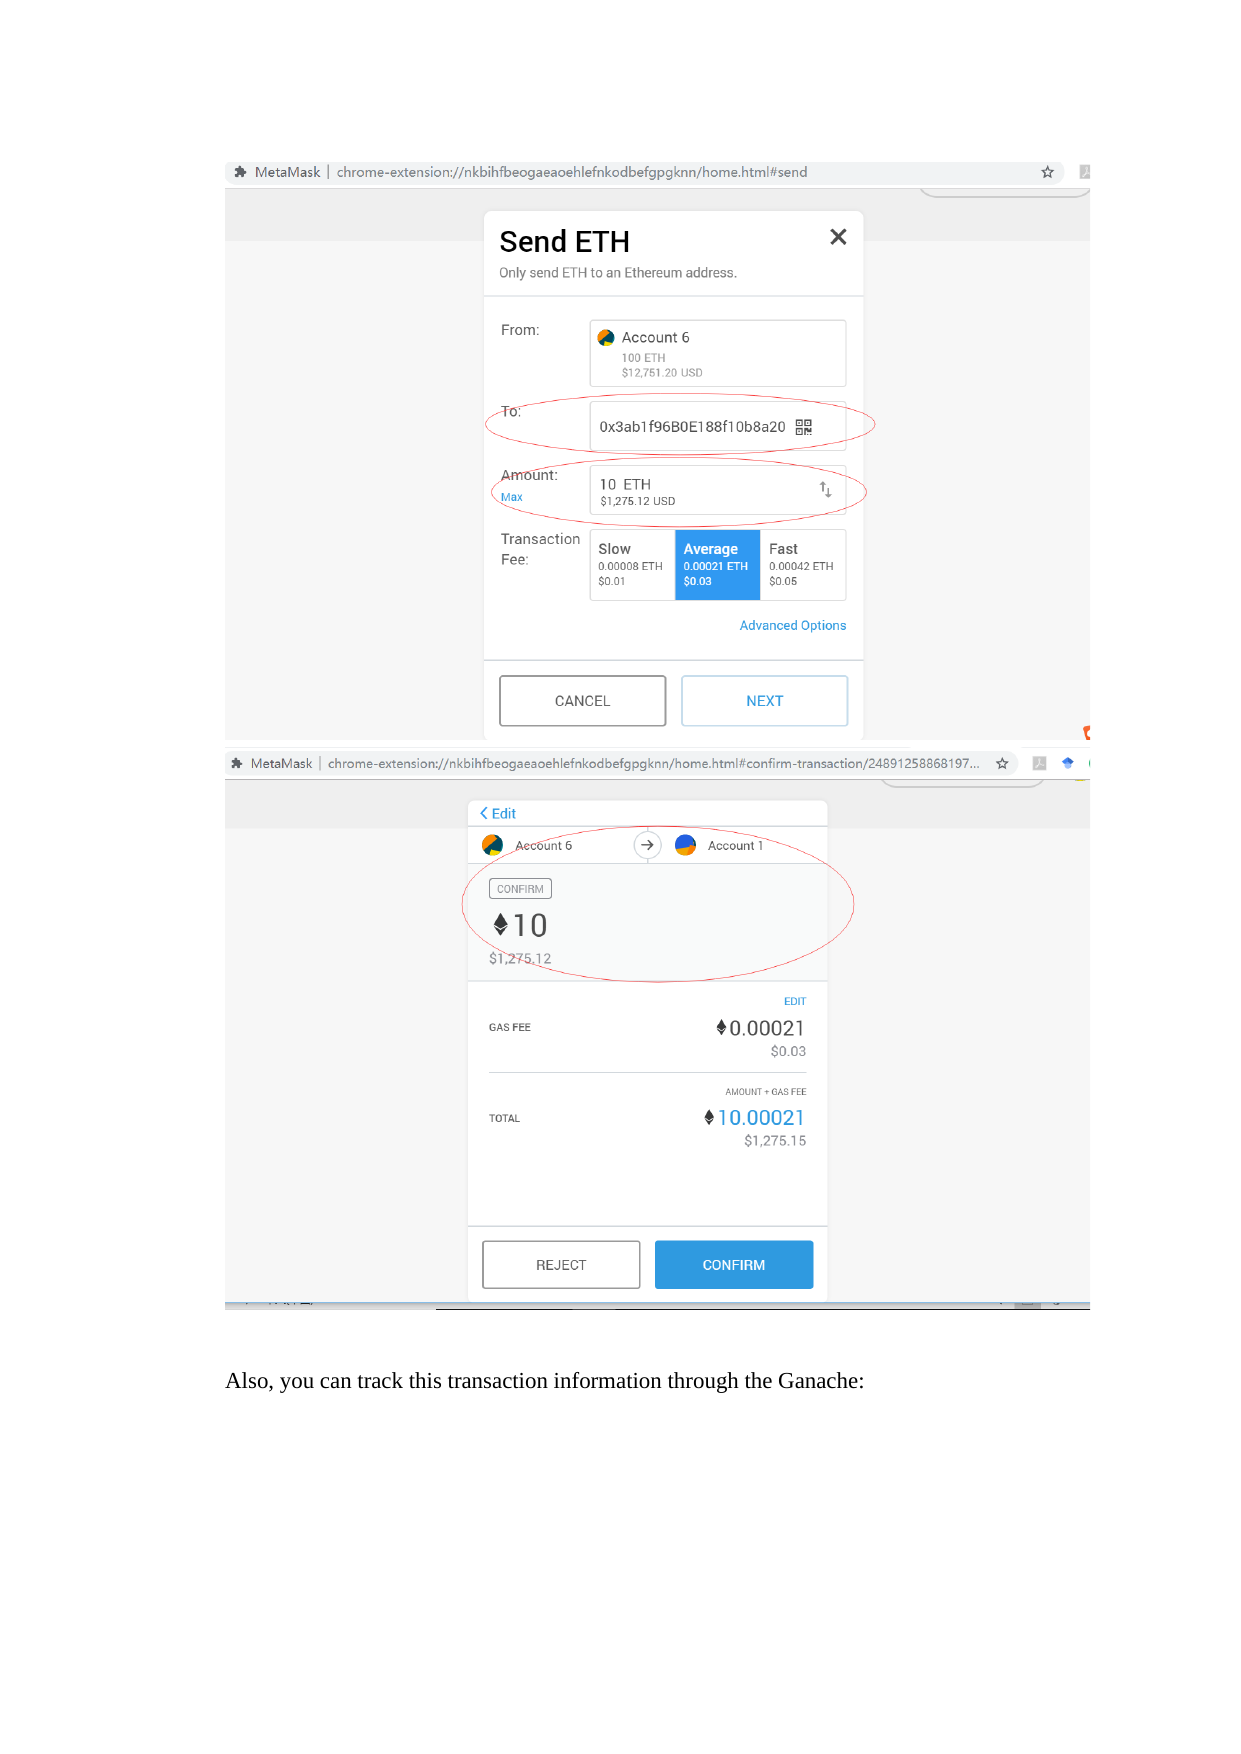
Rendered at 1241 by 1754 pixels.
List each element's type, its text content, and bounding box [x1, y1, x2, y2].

picture [225, 162, 1091, 740]
list Also, you can track this transaction information through the Ganache: [225, 1364, 1053, 1397]
picture [225, 747, 1091, 1310]
